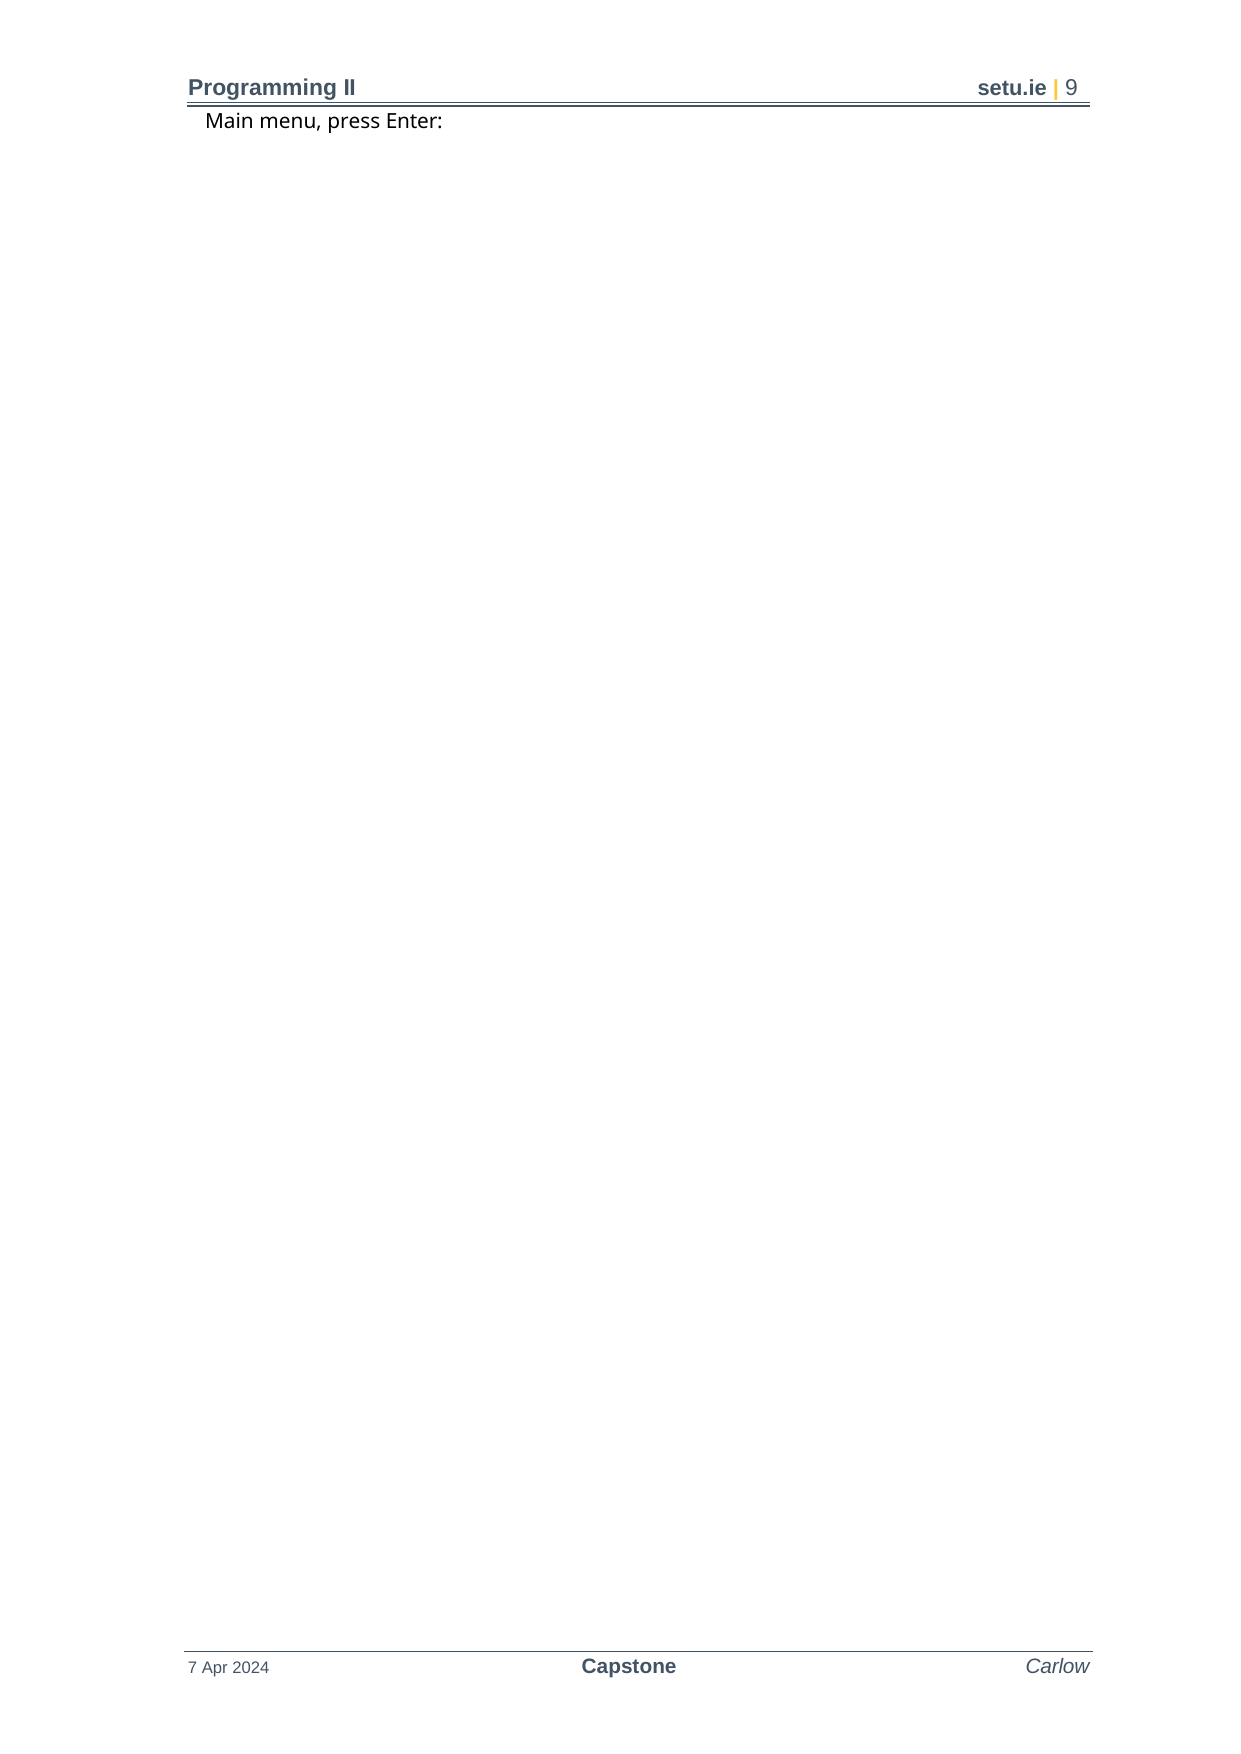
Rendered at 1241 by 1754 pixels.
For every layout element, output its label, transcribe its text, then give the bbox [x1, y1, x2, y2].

text Main menu, press Enter: [205, 106, 1146, 135]
